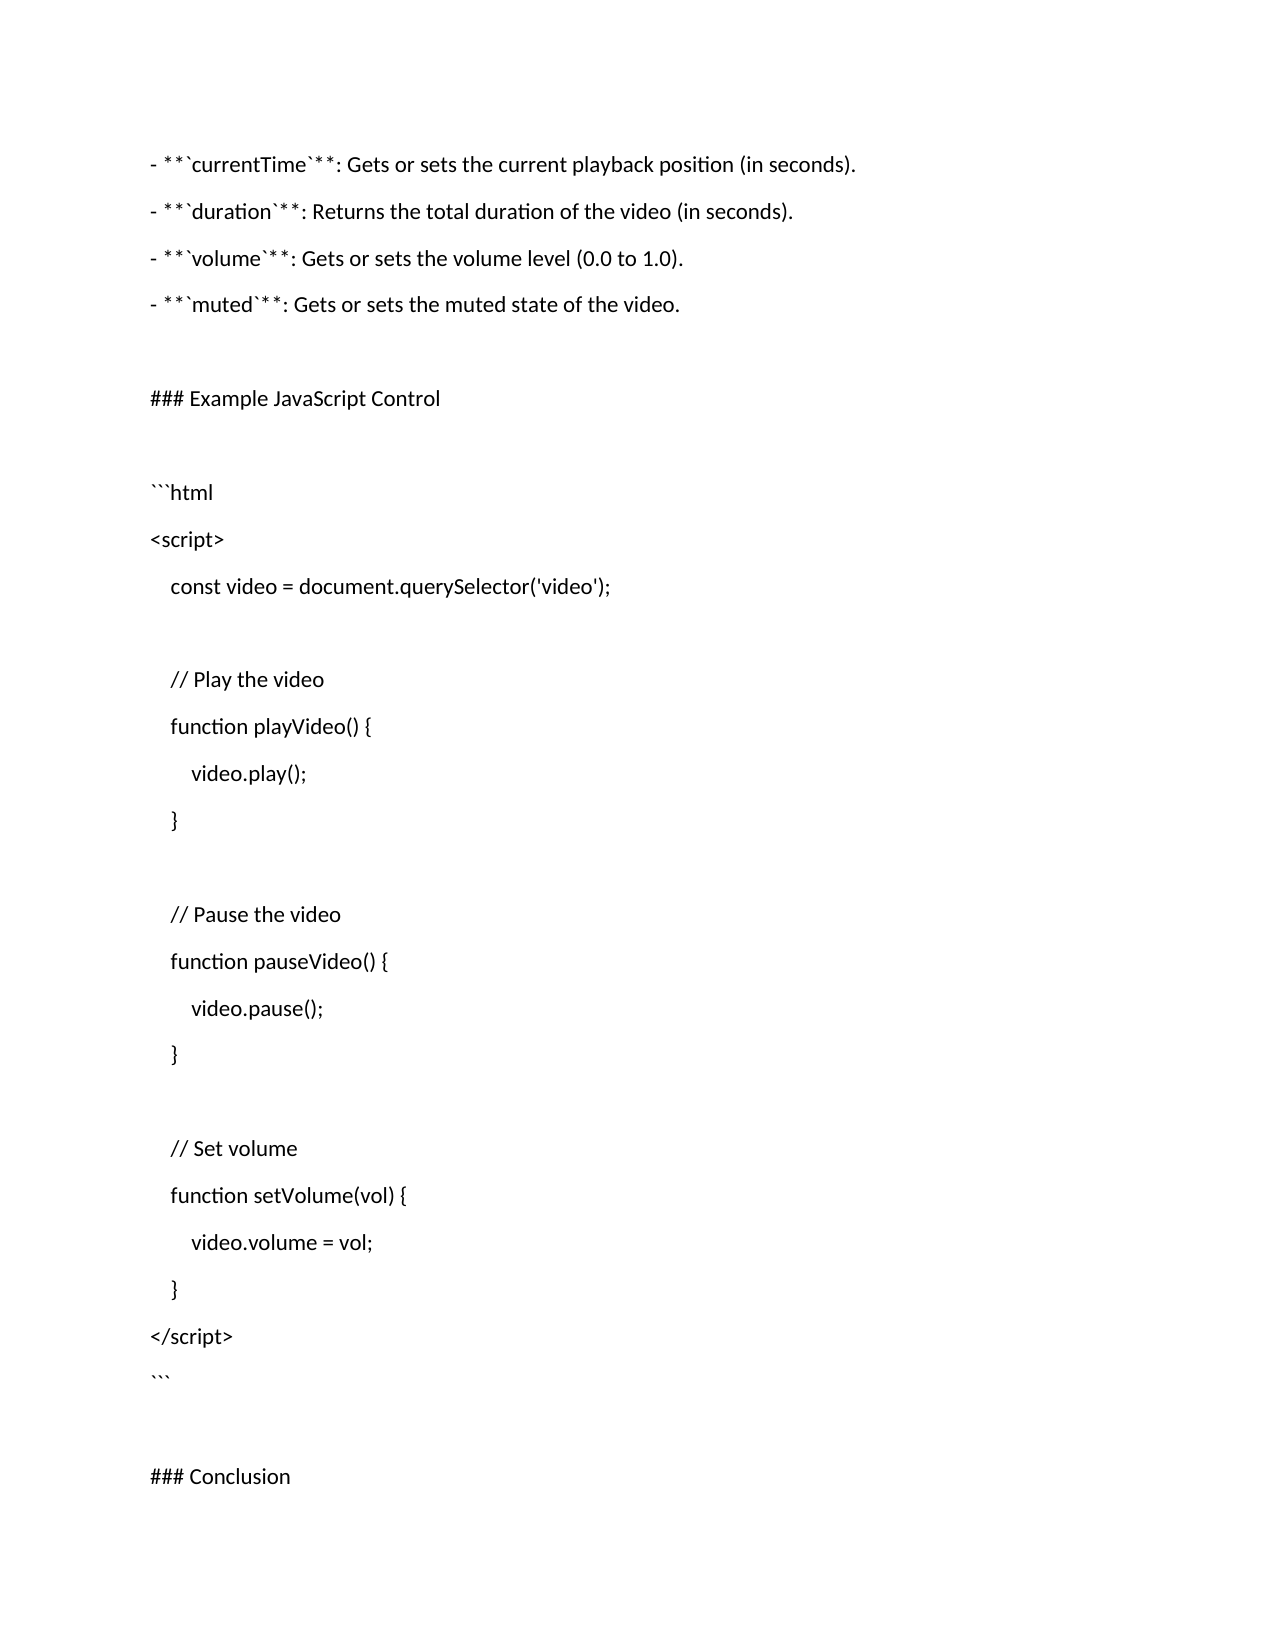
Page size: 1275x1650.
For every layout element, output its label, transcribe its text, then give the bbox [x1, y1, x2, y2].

text </script> [150, 1322, 1125, 1350]
text } [150, 1041, 1125, 1069]
text video.play(); [150, 759, 1125, 787]
text // Pause the video [150, 900, 1125, 928]
text function setVolume(vol) { [150, 1181, 1125, 1209]
text const video = document.querySelector('video'); [150, 572, 1125, 600]
text ```html [150, 478, 1125, 506]
text - **`duration`**: Returns the total duration of the video (in seconds). [150, 197, 1125, 225]
text - **`volume`**: Gets or sets the volume level (0.0 to 1.0). [150, 244, 1125, 272]
text // Set volume [150, 1134, 1125, 1162]
text ### Example JavaScript Control [150, 384, 1125, 412]
text } [150, 806, 1125, 834]
text // Play the video [150, 666, 1125, 694]
text <script> [150, 525, 1125, 553]
text ### Conclusion [150, 1462, 1125, 1491]
text - **`muted`**: Gets or sets the muted state of the video. [150, 291, 1125, 319]
text function playVideo() { [150, 712, 1125, 741]
text function pauseVideo() { [150, 947, 1125, 975]
text } [150, 1275, 1125, 1303]
text - **`currentTime`**: Gets or sets the current playback position (in seconds). [150, 150, 1125, 178]
text video.pause(); [150, 994, 1125, 1022]
text ``` [150, 1369, 1125, 1397]
text video.volume = vol; [150, 1228, 1125, 1256]
